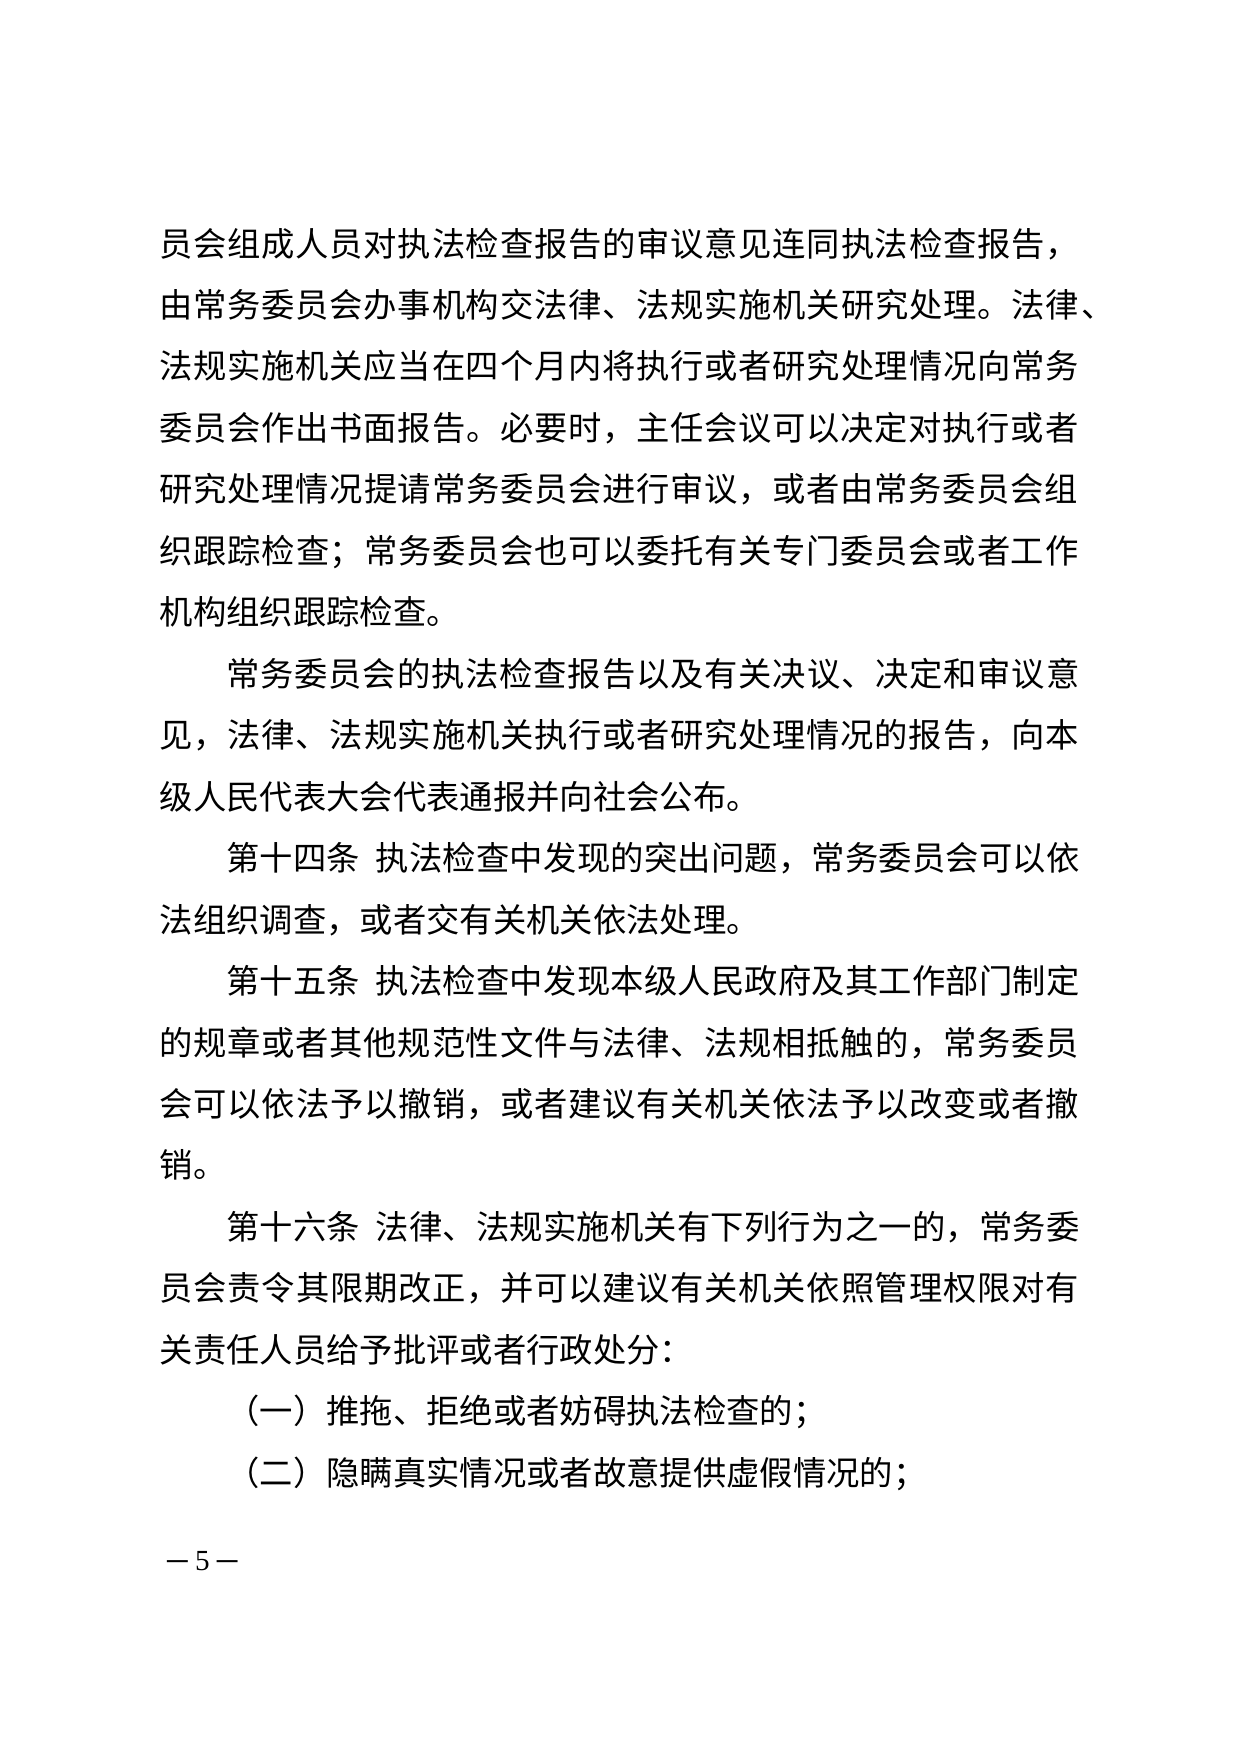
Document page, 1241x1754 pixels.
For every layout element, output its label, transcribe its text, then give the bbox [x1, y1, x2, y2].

text （二）隐瞒真实情况或者故意提供虚假情况的； [159, 1436, 1081, 1497]
text （一）推拖、拒绝或者妨碍执法检查的； [159, 1374, 1081, 1436]
text 常务委员会的执法检查报告以及有关决议、决定和审议意见，法律、法规实施机关执行或者研究处理情况的报告，向本级人民代表大会代表通报并向社会公布。 [159, 637, 1081, 821]
text 第十六条 法律、法规实施机关有下列行为之一的，常务委员会责令其限期改正，并可以建议有关机关依照管理权限对有关责任人员给予批评或者行政处分： [159, 1190, 1081, 1374]
text 第十五条 执法检查中发现本级人民政府及其工作部门制定的规章或者其他规范性文件与法律、法规相抵触的，常务委员会可以依法予以撤销，或者建议有关机关依法予以改变或者撤销。 [159, 944, 1081, 1190]
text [159, 207, 1081, 637]
text 第十四条 执法检查中发现的突出问题，常务委员会可以依法组织调查，或者交有关机关依法处理。 [159, 821, 1081, 944]
